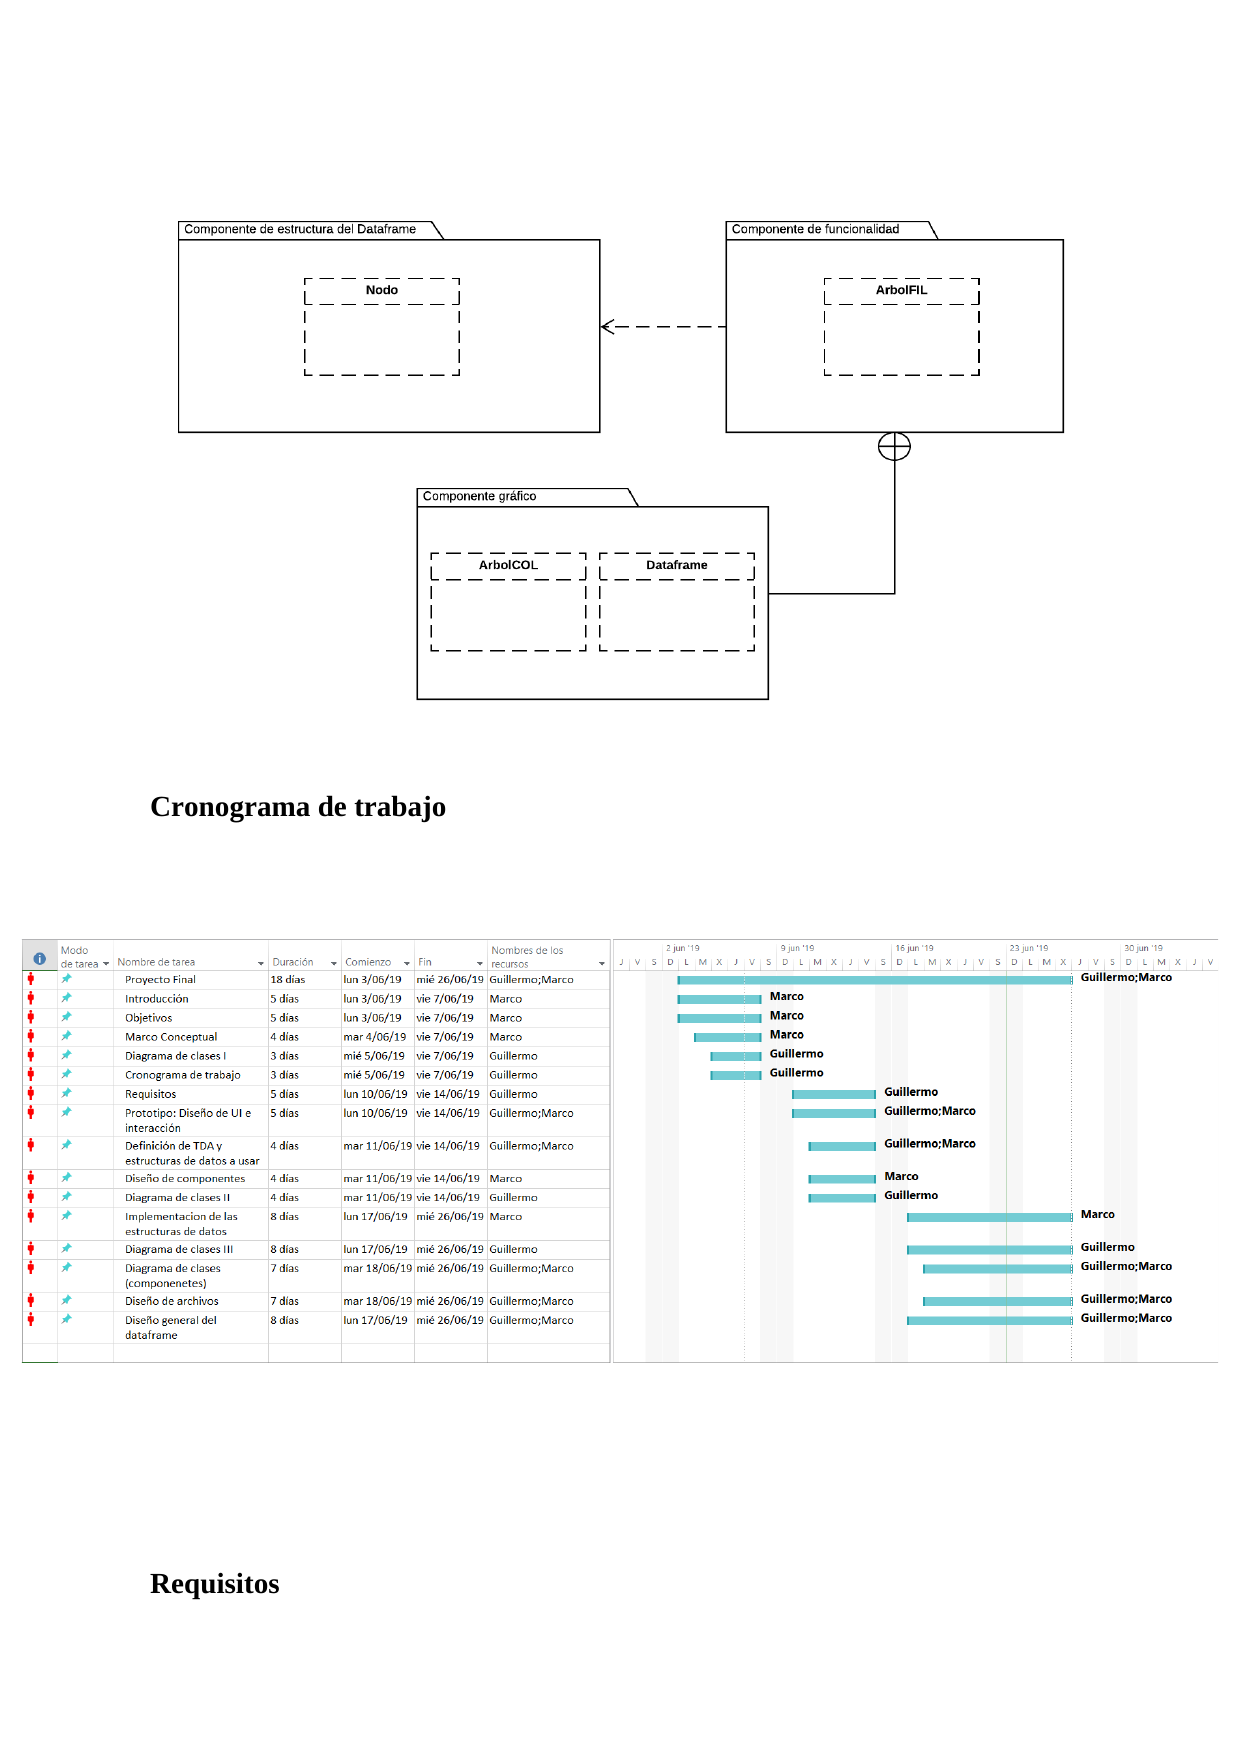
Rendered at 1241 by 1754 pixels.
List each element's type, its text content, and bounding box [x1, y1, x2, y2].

picture [150, 193, 1091, 727]
text Requisitos [150, 1566, 1090, 1599]
picture [21, 938, 1219, 1363]
text Cronograma de trabajo [150, 789, 1090, 823]
